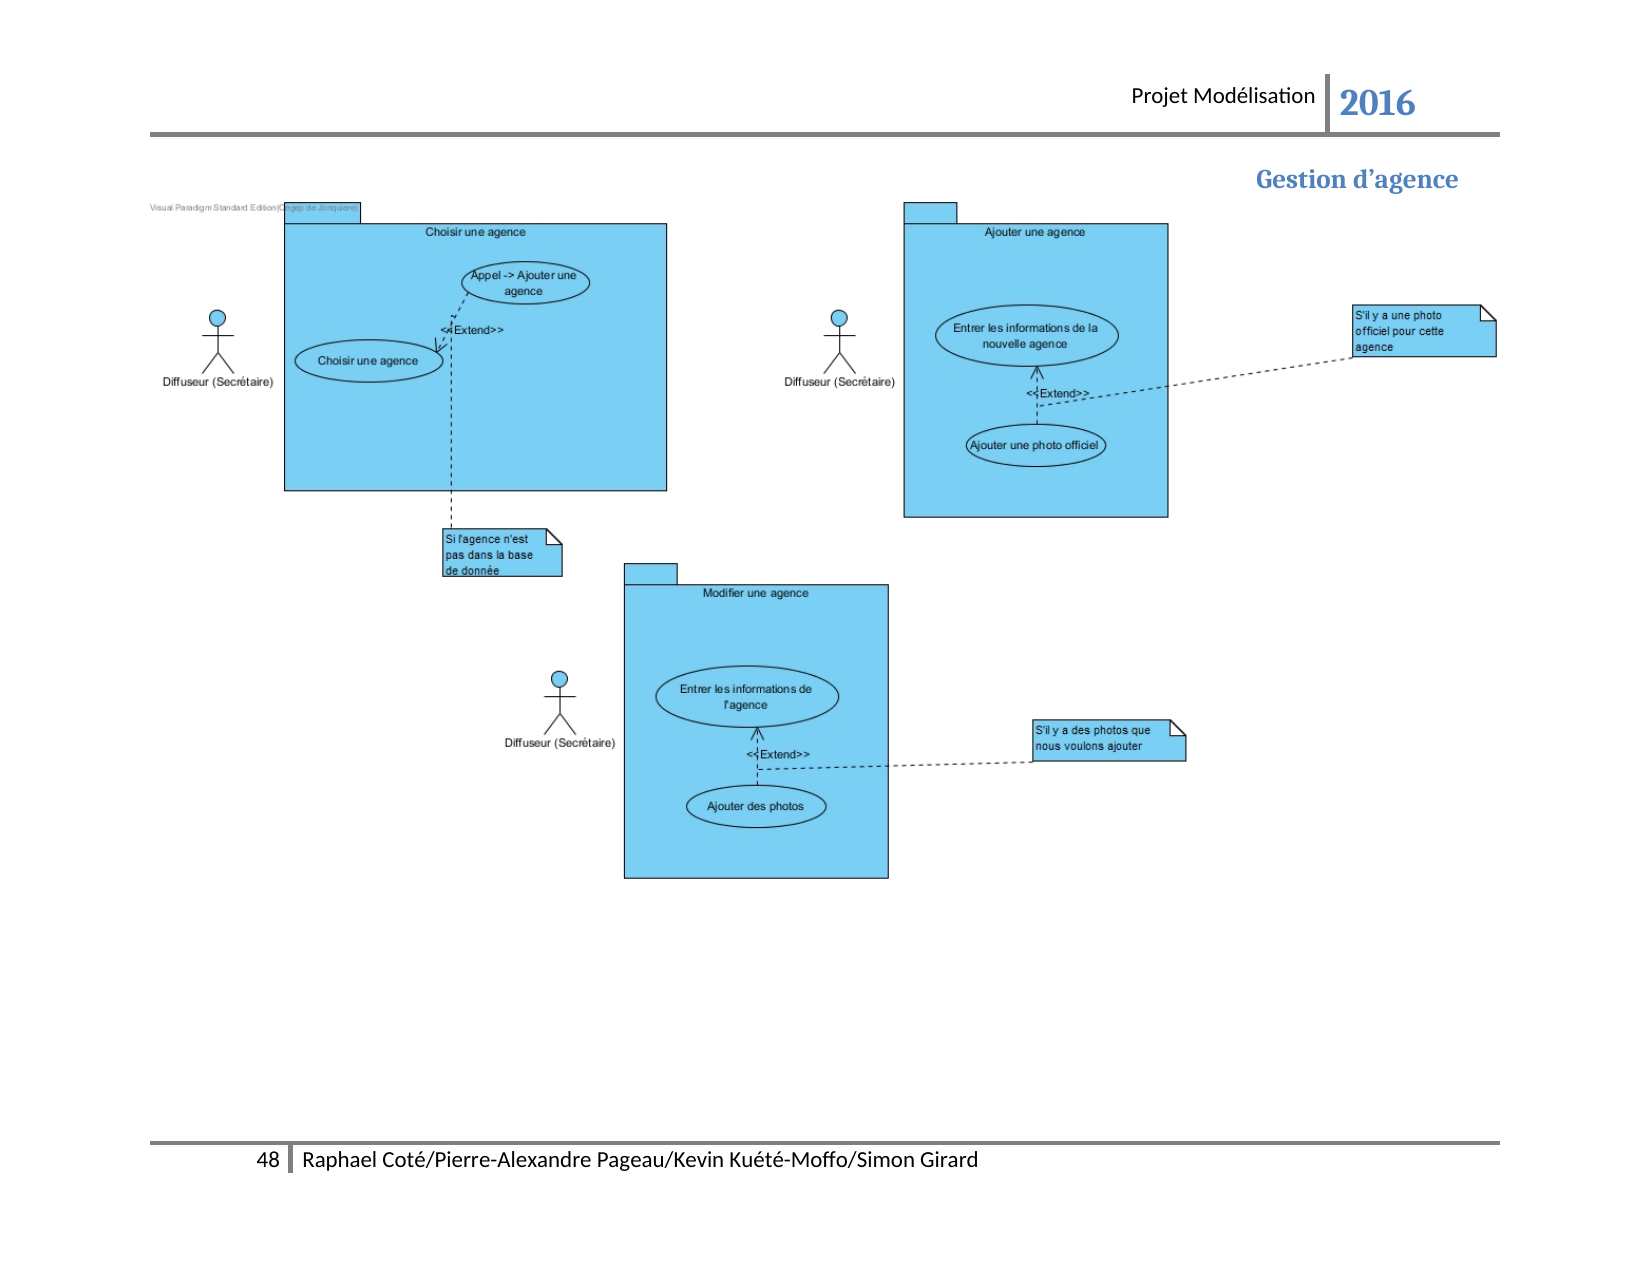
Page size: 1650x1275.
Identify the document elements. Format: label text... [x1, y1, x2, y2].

picture [150, 200, 1500, 883]
subtitle Gestion d’agence [1256, 164, 1500, 196]
